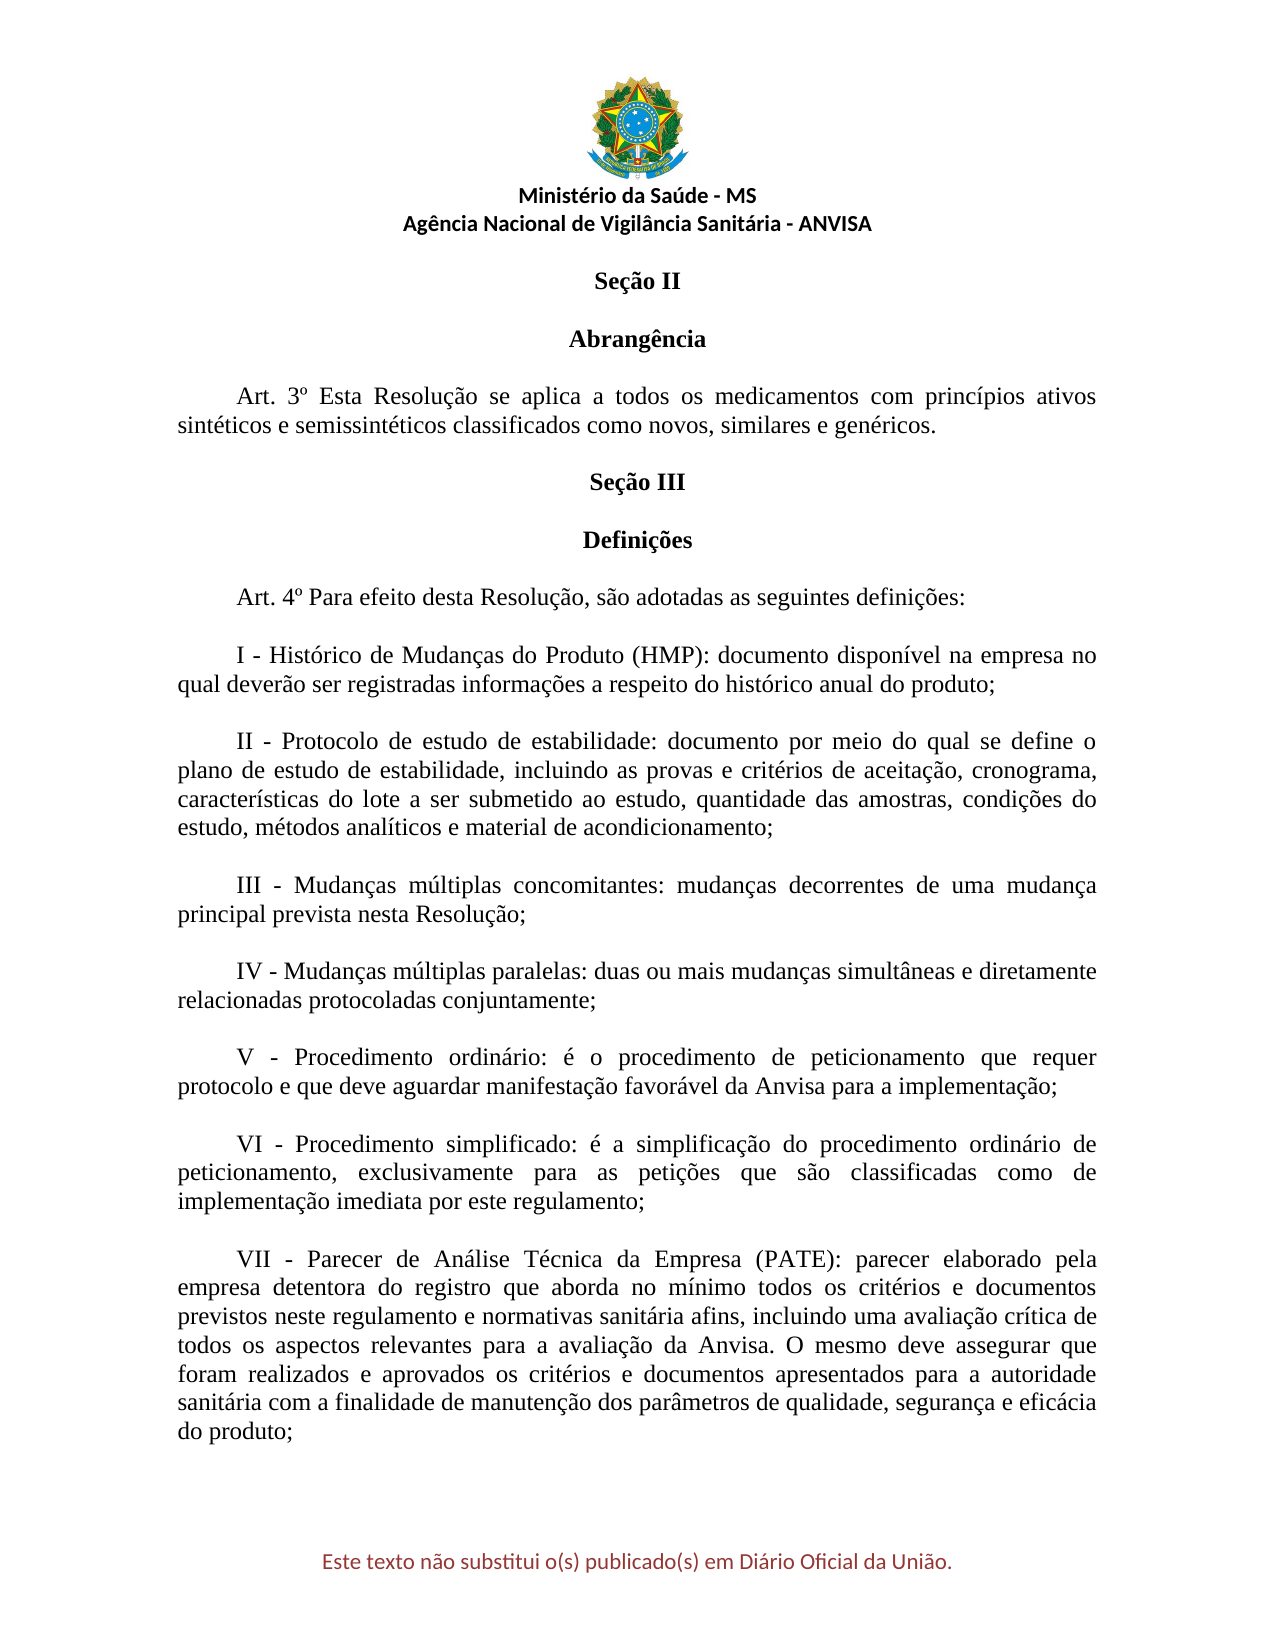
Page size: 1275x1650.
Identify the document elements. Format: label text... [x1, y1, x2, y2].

text IV - Mudanças múltiplas paralelas: duas ou mais mudanças simultâneas e diretamente relacionadas protocoladas conjuntamente; [177, 956, 1098, 1014]
text V - Procedimento ordinário: é o procedimento de peticionamento que requer protocolo e que deve aguardar manifestação favorável da Anvisa para a implementação; [177, 1042, 1098, 1100]
text Art. 3º Esta Resolução se aplica a todos os medicamentos com princípios ativos sintéticos e semissintéticos classificados como novos, similares e genéricos. [177, 381, 1098, 439]
text Abrangência [177, 324, 1098, 352]
picture [583, 74, 692, 182]
text Seção III [177, 467, 1098, 496]
text VI - Procedimento simplificado: é a simplificação do procedimento ordinário de peticionamento, exclusivamente para as petições que são classificadas como de implementação imediata por este regulamento; [177, 1129, 1098, 1215]
text Seção II [177, 266, 1098, 295]
text Art. 4º Para efeito desta Resolução, são adotadas as seguintes definições: [177, 582, 1098, 611]
text VII - Parecer de Análise Técnica da Empresa (PATE): parecer elaborado pela empresa detentora do registro que aborda no mínimo todos os critérios e documentos previstos neste regulamento e normativas sanitária afins, incluindo uma avaliação crítica de todos os aspectos relevantes para a avaliação da Anvisa. O mesmo deve assegurar que foram realizados e aprovados os critérios e documentos apresentados para a autoridade sanitária com a finalidade de manutenção dos parâmetros de qualidade, segurança e eficácia do produto; [177, 1244, 1098, 1445]
text III - Mudanças múltiplas concomitantes: mudanças decorrentes de uma mudança principal prevista nesta Resolução; [177, 870, 1098, 927]
text Definições [177, 525, 1098, 554]
text I - Histórico de Mudanças do Produto (HMP): documento disponível na empresa no qual deverão ser registradas informações a respeito do histórico anual do produto; [177, 640, 1098, 697]
text II - Protocolo de estudo de estabilidade: documento por meio do qual se define o plano de estudo de estabilidade, incluindo as provas e critérios de aceitação, cronograma, características do lote a ser submetido ao estudo, quantidade das amostras, condições do estudo, métodos analíticos e material de acondicionamento; [177, 726, 1098, 841]
